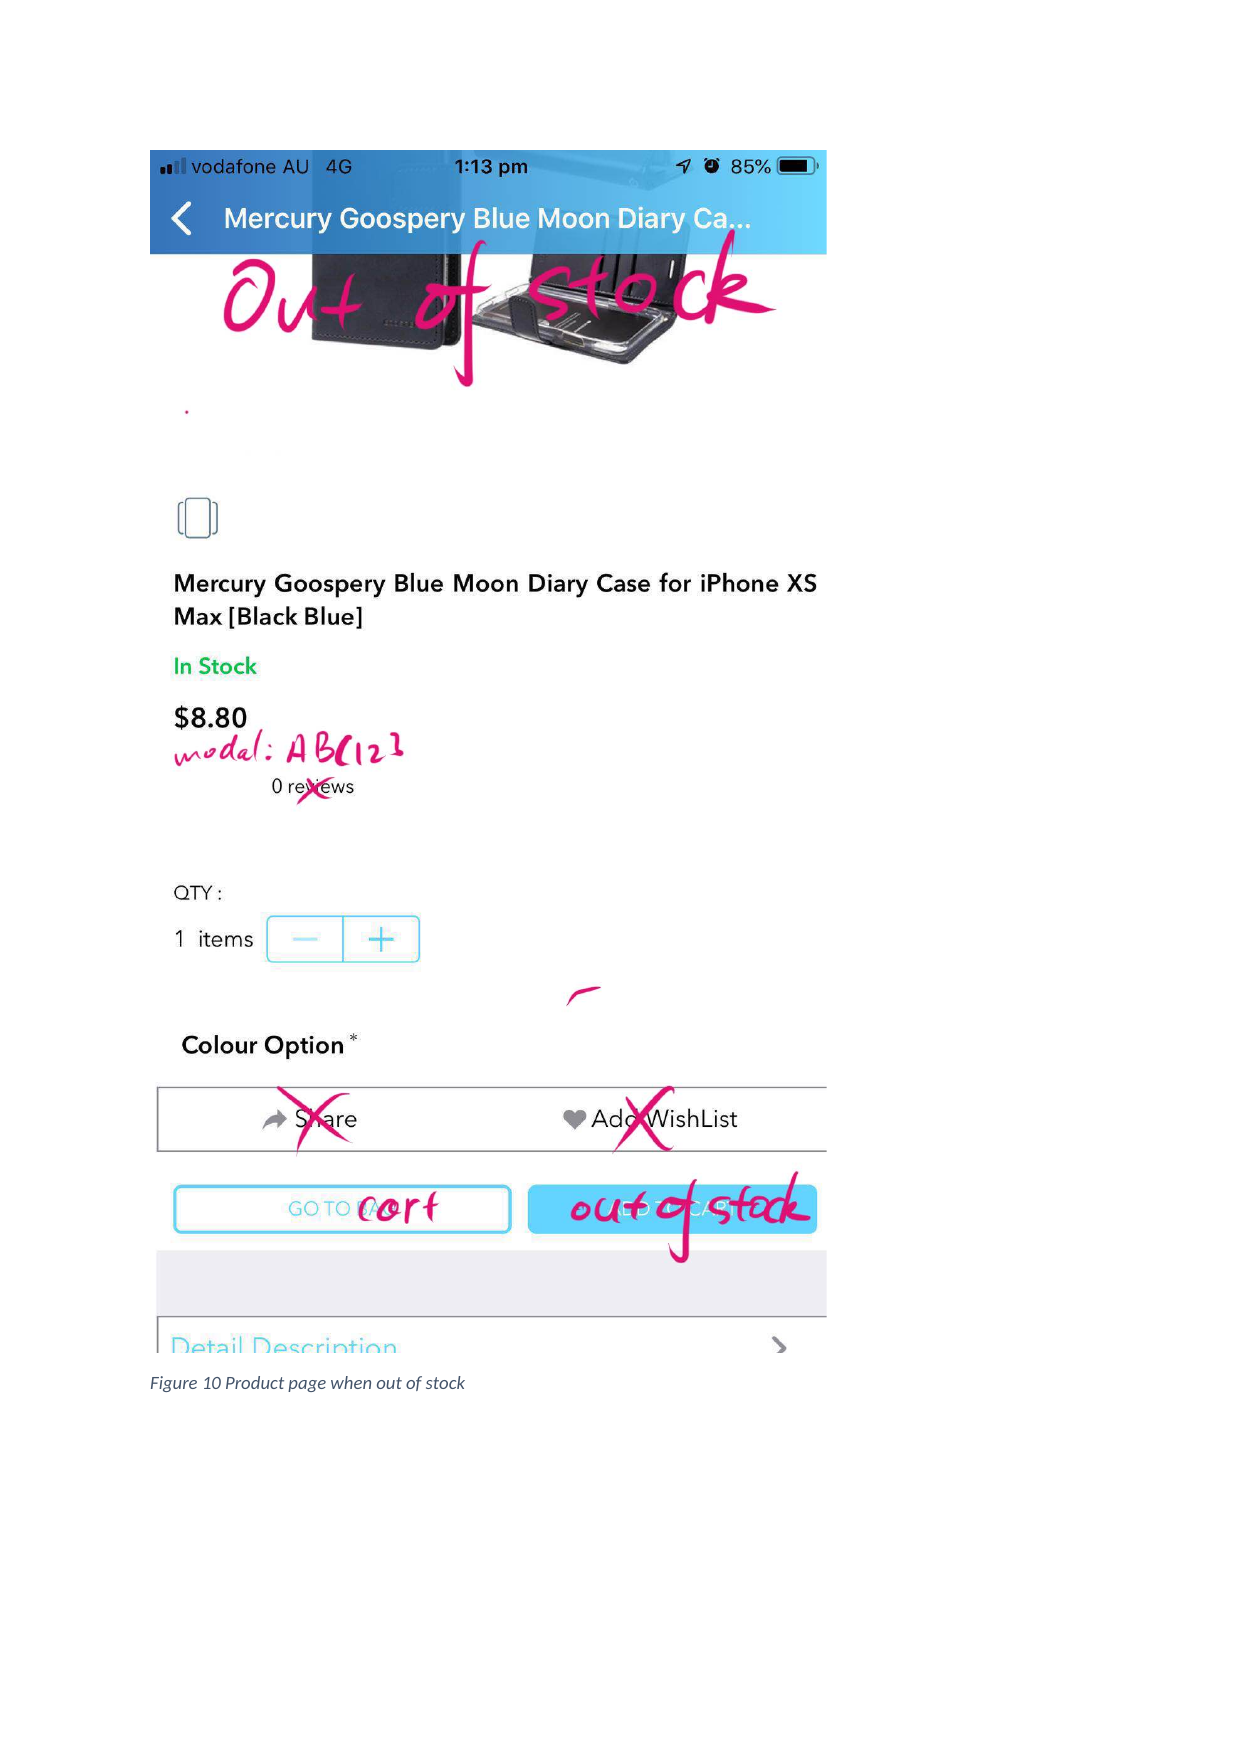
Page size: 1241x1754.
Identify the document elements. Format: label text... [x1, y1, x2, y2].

picture [150, 150, 827, 1353]
